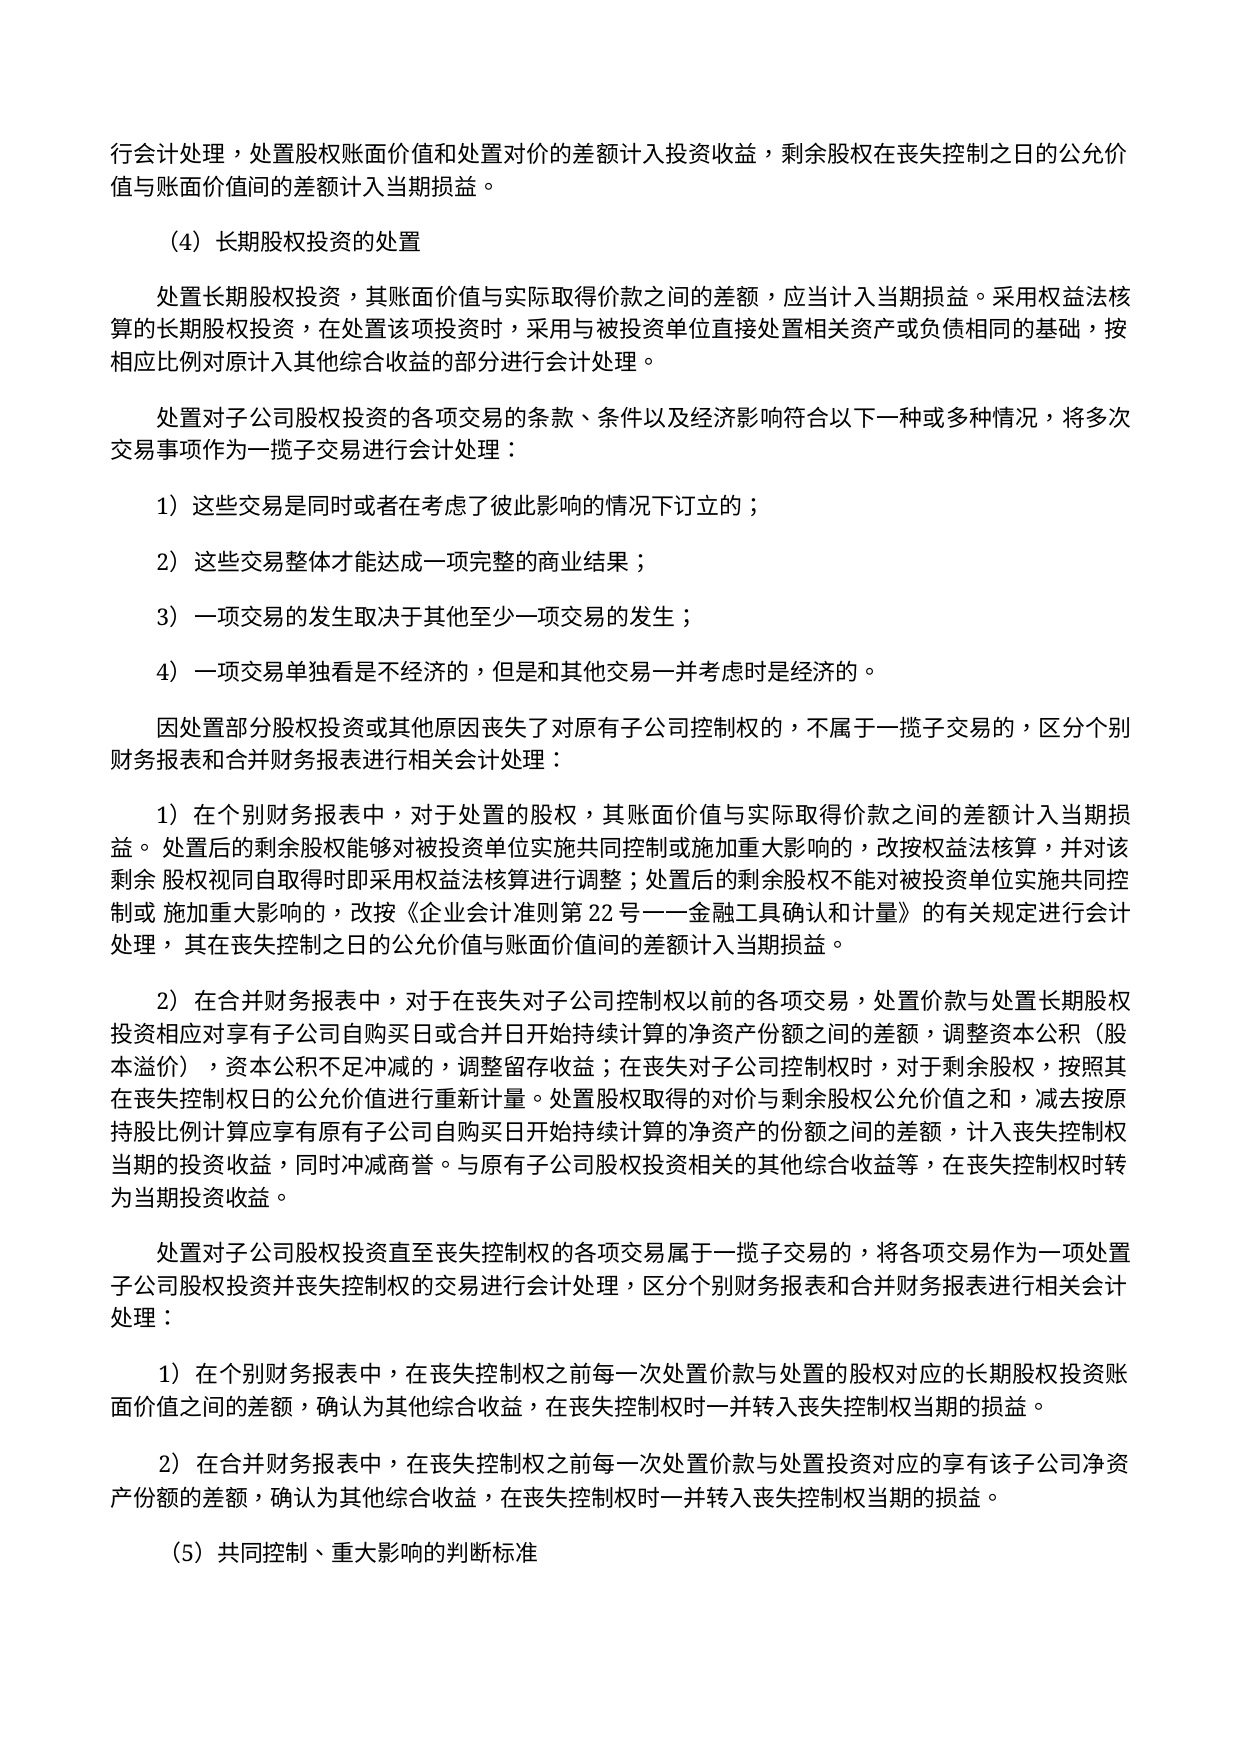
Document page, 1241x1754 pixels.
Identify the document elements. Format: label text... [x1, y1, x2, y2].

text 2） 这些交易整体才能达成一项完整的商业结果； [110, 544, 1131, 576]
text 2） 在合并财务报表中，在丧失控制权之前每一次处置价款与处置投资对应的享有该子公司净资 产份额的差额，确认为其他综合收益，在丧失控制权时一并转入丧失控制权当期的损益。 [110, 1445, 1131, 1513]
text （4）长期股权投资的处置 [110, 224, 1131, 257]
text 2） 在合并财务报表中，对于在丧失对子公司控制权以前的各项交易，处置价款与处置长期股权 投资相应对享有子公司自购买日或合并日开始持续计算的净资产份额之间的差额，调整资本公积（股 本溢价），资本公积不足冲减的，调整留存收益；在丧失对子公司控制权时，对于剩余股权，按照其 在丧失控制权日的公允价值进行重新计量。处置股权取得的对价与剩余股权公允价值之和，减去按原 持股比例计算应享有原有子公司自购买日开始持续计算的净资产的份额之间的差额，计入丧失控制权 当期的投资收益，同时冲减商誉。与原有子公司股权投资相关的其他综合收益等，在丧失控制权时转 为当期投资收益。 [110, 983, 1131, 1213]
text 处置长期股权投资，其账面价值与实际取得价款之间的差额，应当计入当期损益。采用权益法核 算的长期股权投资，在处置该项投资时，采用与被投资单位直接处置相关资产或负债相同的基础，按 相应比例对原计入其他综合收益的部分进行会计处理。 [110, 280, 1131, 377]
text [110, 137, 1131, 201]
text （5）共同控制、重大影响的判断标准 [110, 1536, 1131, 1568]
text 3） 一项交易的发生取决于其他至少一项交易的发生； [110, 599, 1131, 632]
text 1） 在个别财务报表中，对于处置的股权，其账面价值与实际取得价款之间的差额计入当期损益。 处置后的剩余股权能够对被投资单位实施共同控制或施加重大影响的，改按权益法核算，并对该剩余 股权视同自取得时即采用权益法核算进行调整；处置后的剩余股权不能对被投资单位实施共同控制或 施加重大影响的，改按《企业会计准则第22号一一金融工具确认和计量》的有关规定进行会计处理， 其在丧失控制之日的公允价值与账面价值间的差额计入当期损益。 [110, 798, 1131, 960]
text 1） 在个别财务报表中，在丧失控制权之前每一次处置价款与处置的股权对应的长期股权投资账 面价值之间的差额，确认为其他综合收益，在丧失控制权时一并转入丧失控制权当期的损益。 [110, 1356, 1131, 1422]
text 处置对子公司股权投资直至丧失控制权的各项交易属于一揽子交易的，将各项交易作为一项处置 子公司股权投资并丧失控制权的交易进行会计处理，区分个别财务报表和合并财务报表进行相关会计 处理： [110, 1236, 1131, 1333]
text 4） 一项交易单独看是不经济的，但是和其他交易一并考虑时是经济的。 [110, 655, 1131, 687]
text 因处置部分股权投资或其他原因丧失了对原有子公司控制权的，不属于一揽子交易的，区分个别 财务报表和合并财务报表进行相关会计处理： [110, 710, 1131, 775]
text 处置对子公司股权投资的各项交易的条款、条件以及经济影响符合以下一种或多种情况，将多次 交易事项作为一揽子交易进行会计处理： [110, 399, 1131, 466]
text 1） 这些交易是同时或者在考虑了彼此影响的情况下订立的； [110, 488, 1131, 521]
